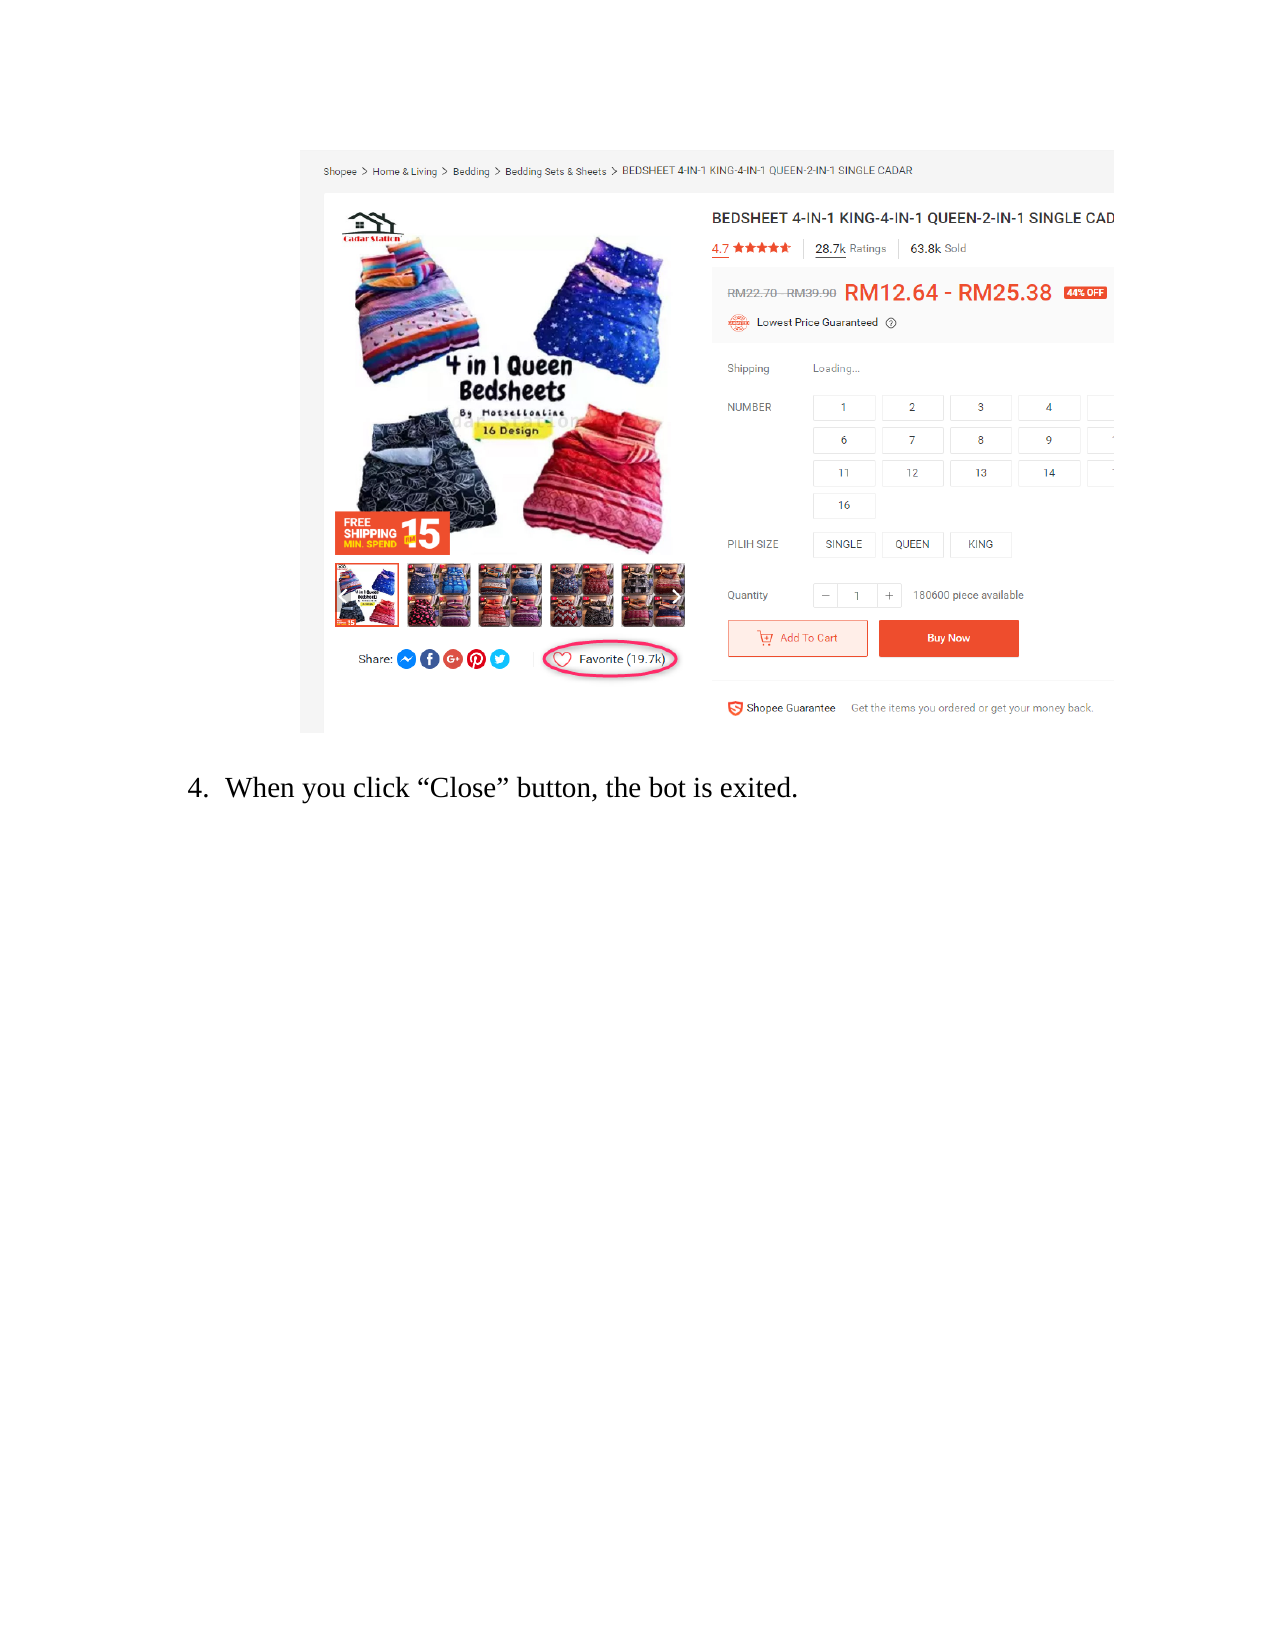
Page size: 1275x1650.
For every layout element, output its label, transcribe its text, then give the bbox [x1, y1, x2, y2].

picture [300, 150, 1114, 733]
list When you click “Close” button, the bot is exited. [187, 771, 1125, 804]
